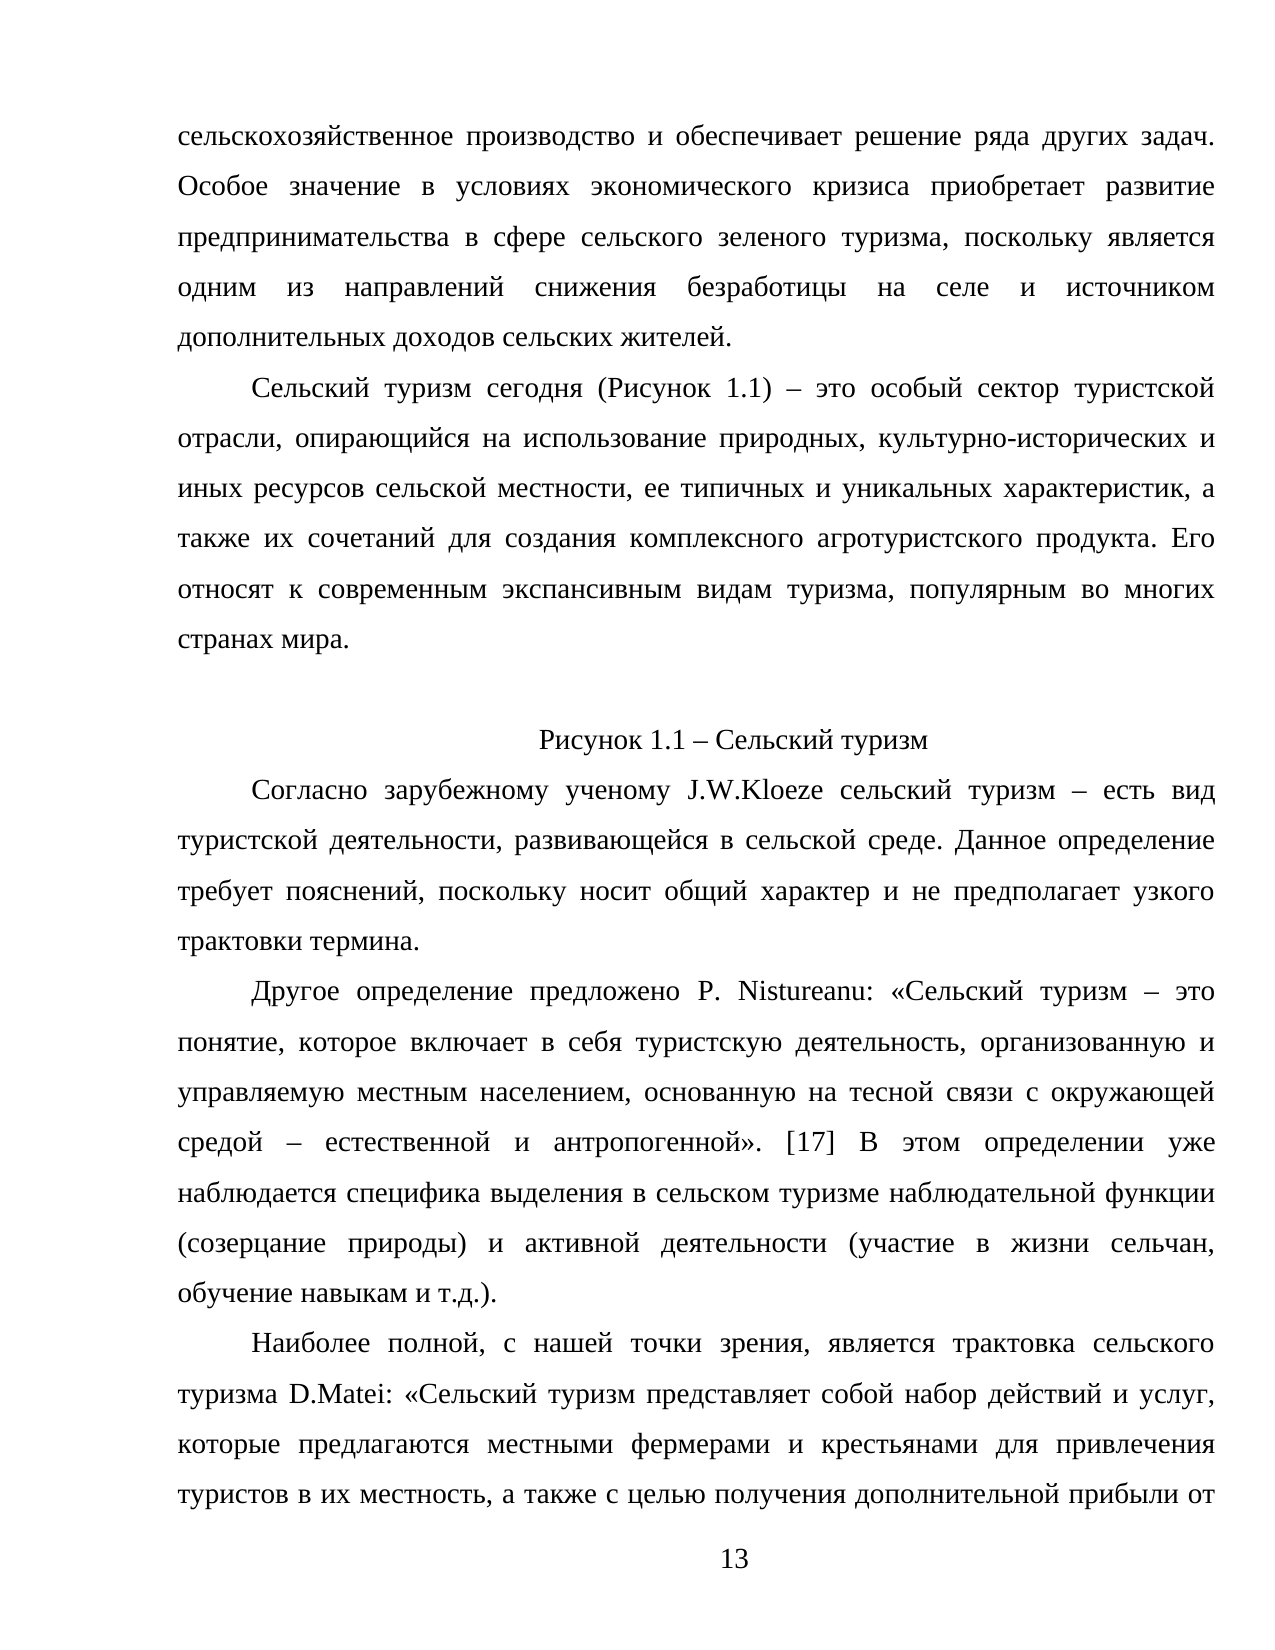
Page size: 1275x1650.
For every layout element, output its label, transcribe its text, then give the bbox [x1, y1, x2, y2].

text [177, 1326, 1216, 1510]
text Согласно зарубежному ученому J.W.Kloeze сельский туризм – есть вид туристской деятельности, развивающейся в сельской среде. Данное определение требует пояснений, поскольку носит общий характер и не предполагает узкого трактовки термина. [177, 772, 1216, 957]
text Рисунок 1.1 – Сельский туризм [177, 722, 1216, 755]
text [177, 118, 1216, 353]
text Другое определение предложено P. Nistureanu: «Сельский туризм – это понятие, которое включает в себя туристскую деятельность, организованную и управляемую местным населением, основанную на тесной связи с окружающей средой – естественной и антропогенной». [17] В этом определении уже наблюдается специфика выделения в сельском туризме наблюдательной функции (созерцание природы) и активной деятельности (участие в жизни сельчан, обучение навыкам и т.д.). [177, 973, 1216, 1309]
text Сельский туризм сегодня (Рисунок 1.1) – это особый сектор туристской отрасли, опирающийся на использование природных, культурно-исторических и иных ресурсов сельской местности, ее типичных и уникальных характеристик, а также их сочетаний для создания комплексного агротуристского продукта. Его относят к современным экспансивным видам туризма, популярным во многих странах мира. [177, 370, 1216, 655]
